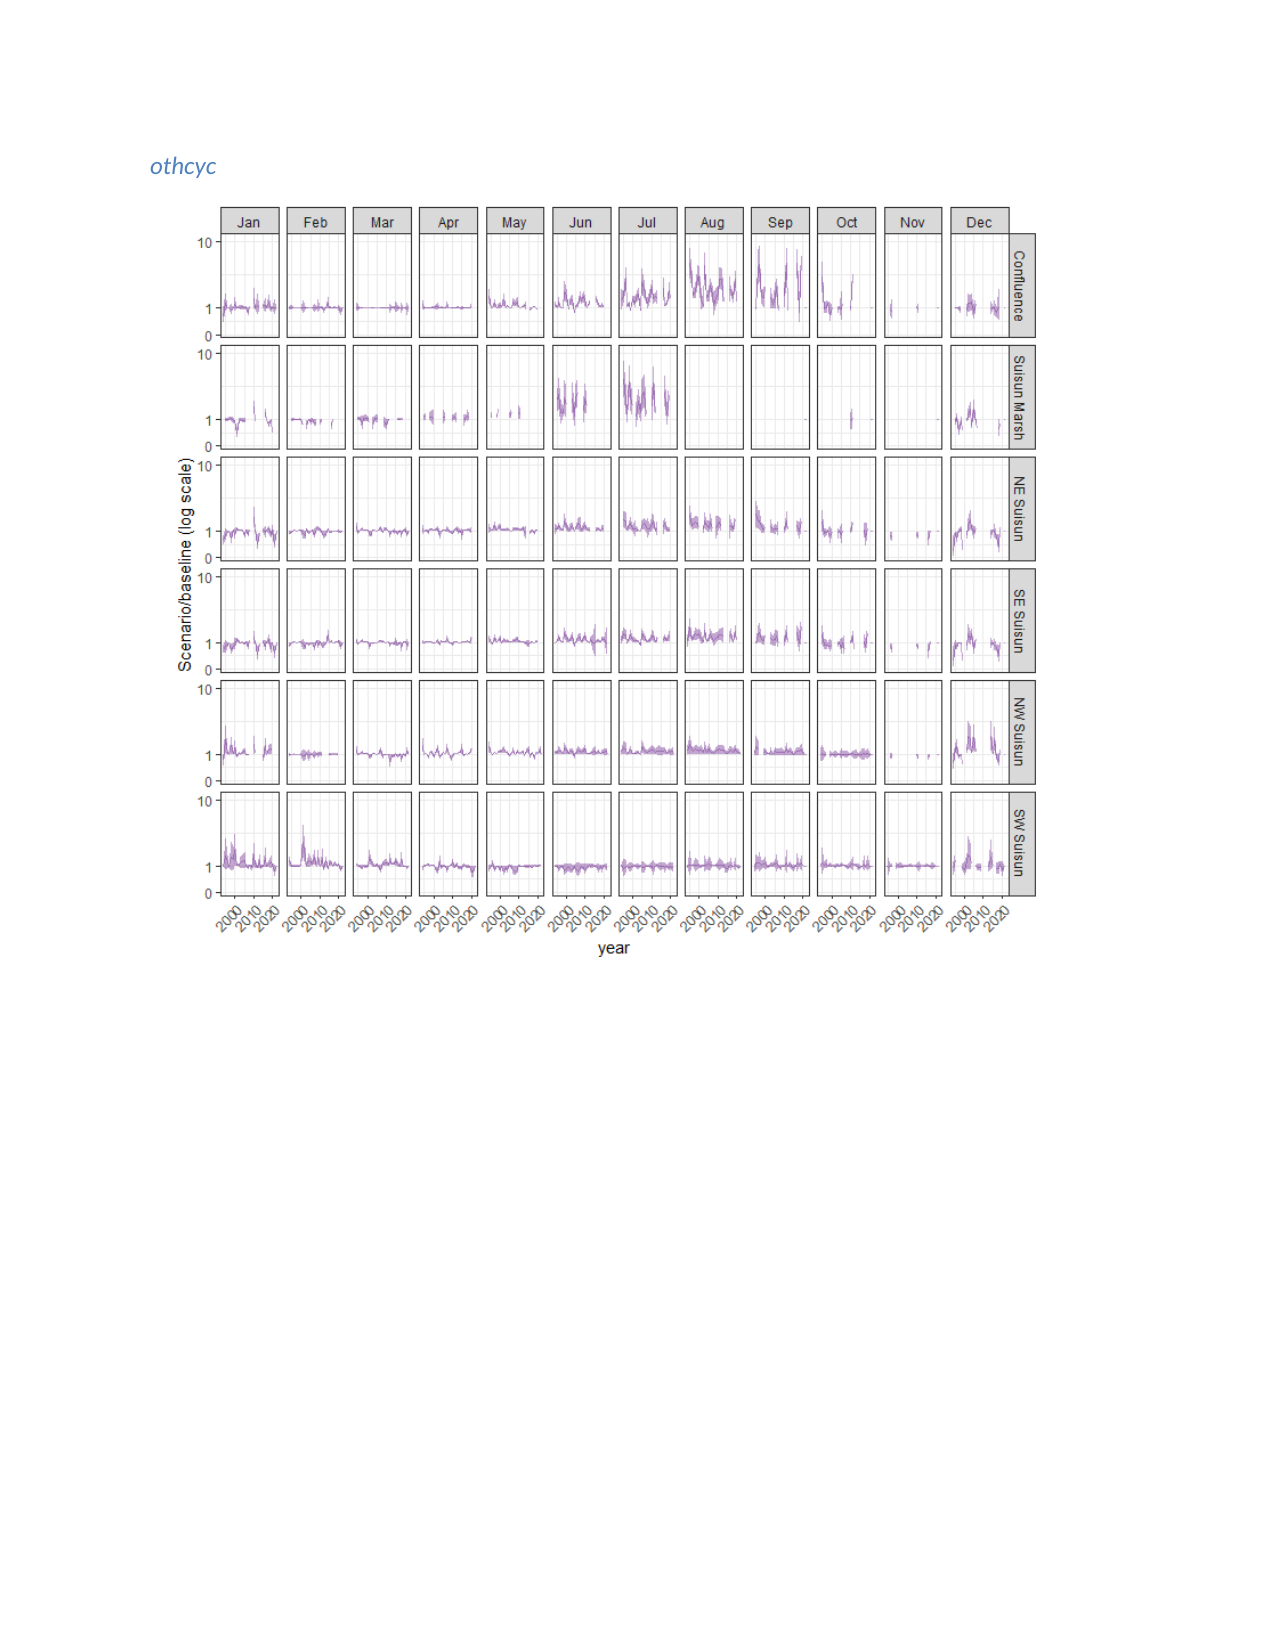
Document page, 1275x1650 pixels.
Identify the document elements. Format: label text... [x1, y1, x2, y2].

picture [168, 199, 1044, 965]
subtitle othcyc [150, 150, 1125, 181]
